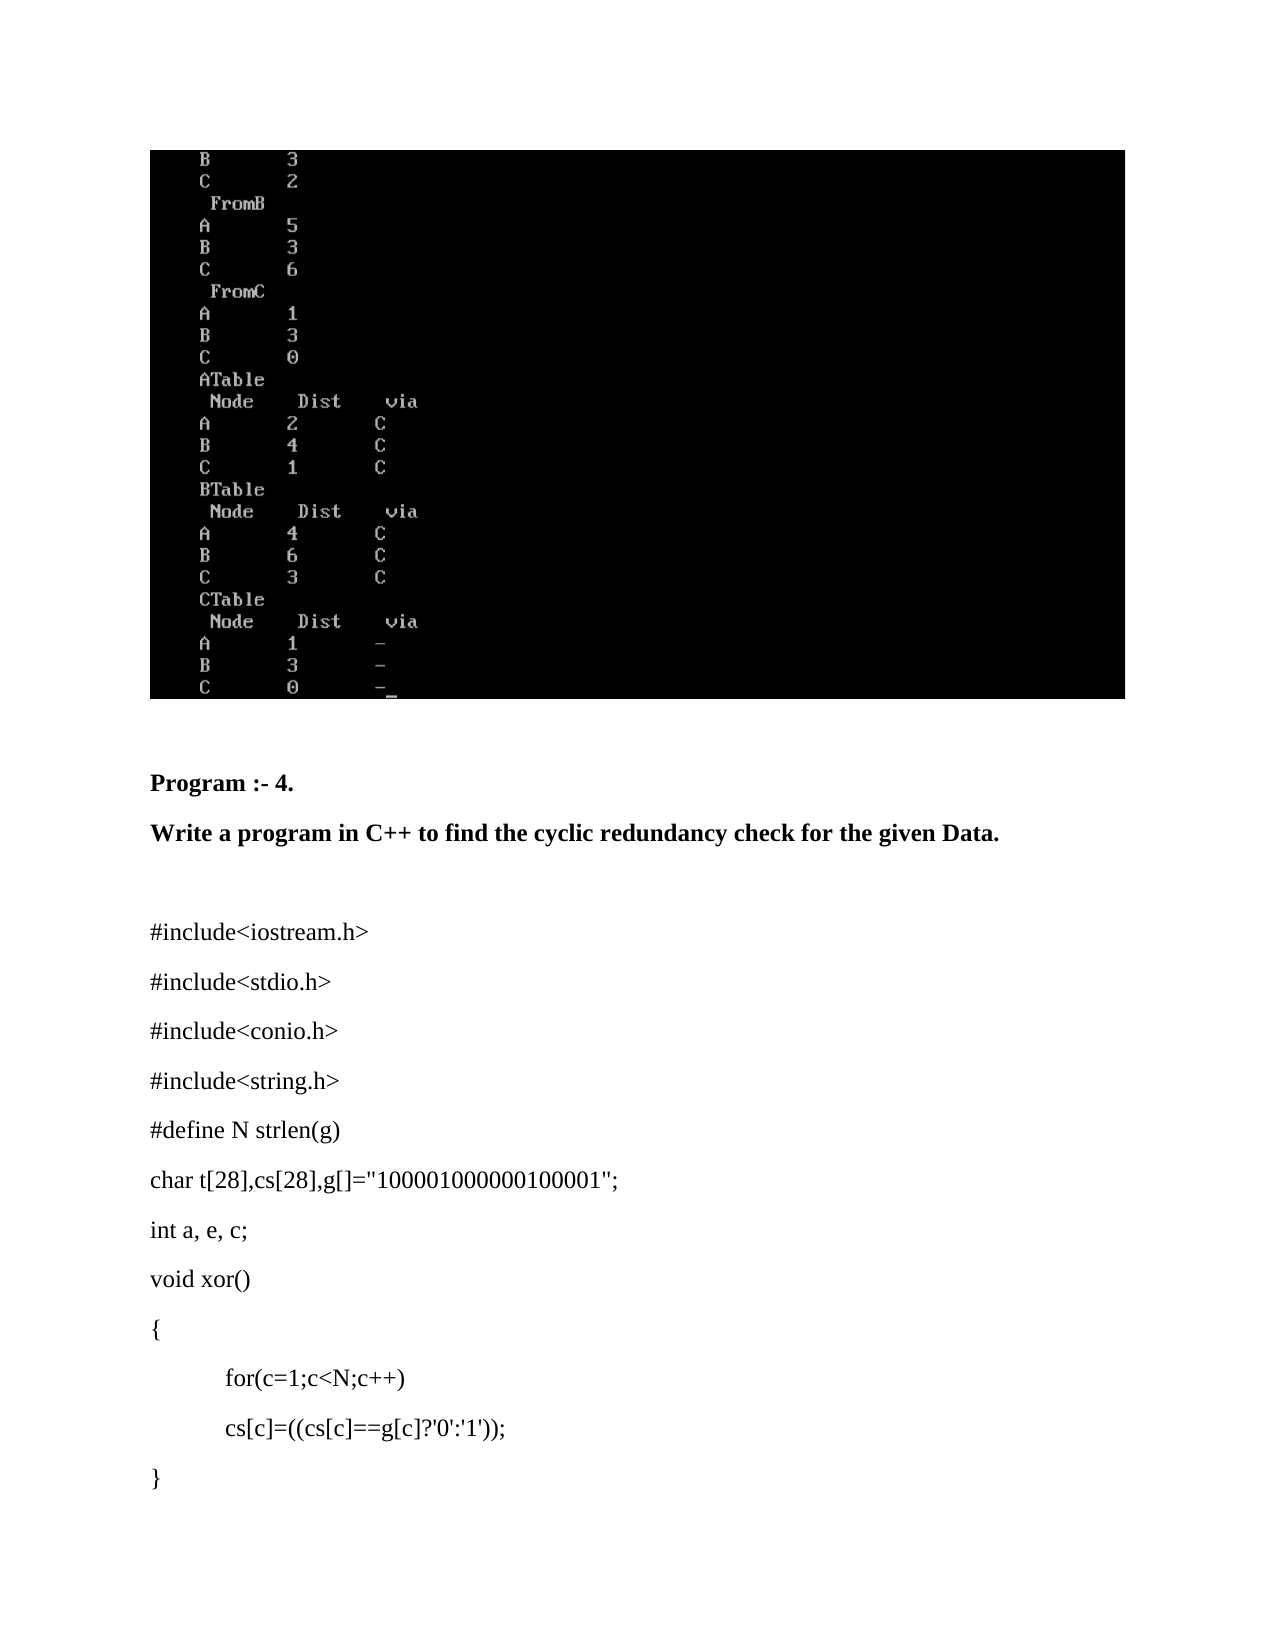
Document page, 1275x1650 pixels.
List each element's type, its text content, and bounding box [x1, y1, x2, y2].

text for(c=1;c<N;c++) [150, 1363, 1125, 1392]
text cs[c]=((cs[c]==g[c]?'0':'1')); [150, 1413, 1125, 1442]
text char t[28],cs[28],g[]="100001000000100001"; [150, 1165, 1125, 1194]
text void xor() [150, 1264, 1125, 1293]
text { [150, 1314, 1125, 1343]
text #define N strlen(g) [150, 1116, 1125, 1144]
text #include<stdio.h> [150, 967, 1125, 996]
text #include<string.h> [150, 1066, 1125, 1095]
picture [150, 150, 1125, 699]
text Program :- 4. [150, 768, 1125, 797]
text #include<iostream.h> [150, 917, 1125, 946]
text int a, e, c; [150, 1215, 1125, 1243]
text } [150, 1463, 1125, 1491]
text Write a program in C++ to find the cyclic redundancy check for the given Data. [150, 818, 1125, 847]
text #include<conio.h> [150, 1016, 1125, 1045]
